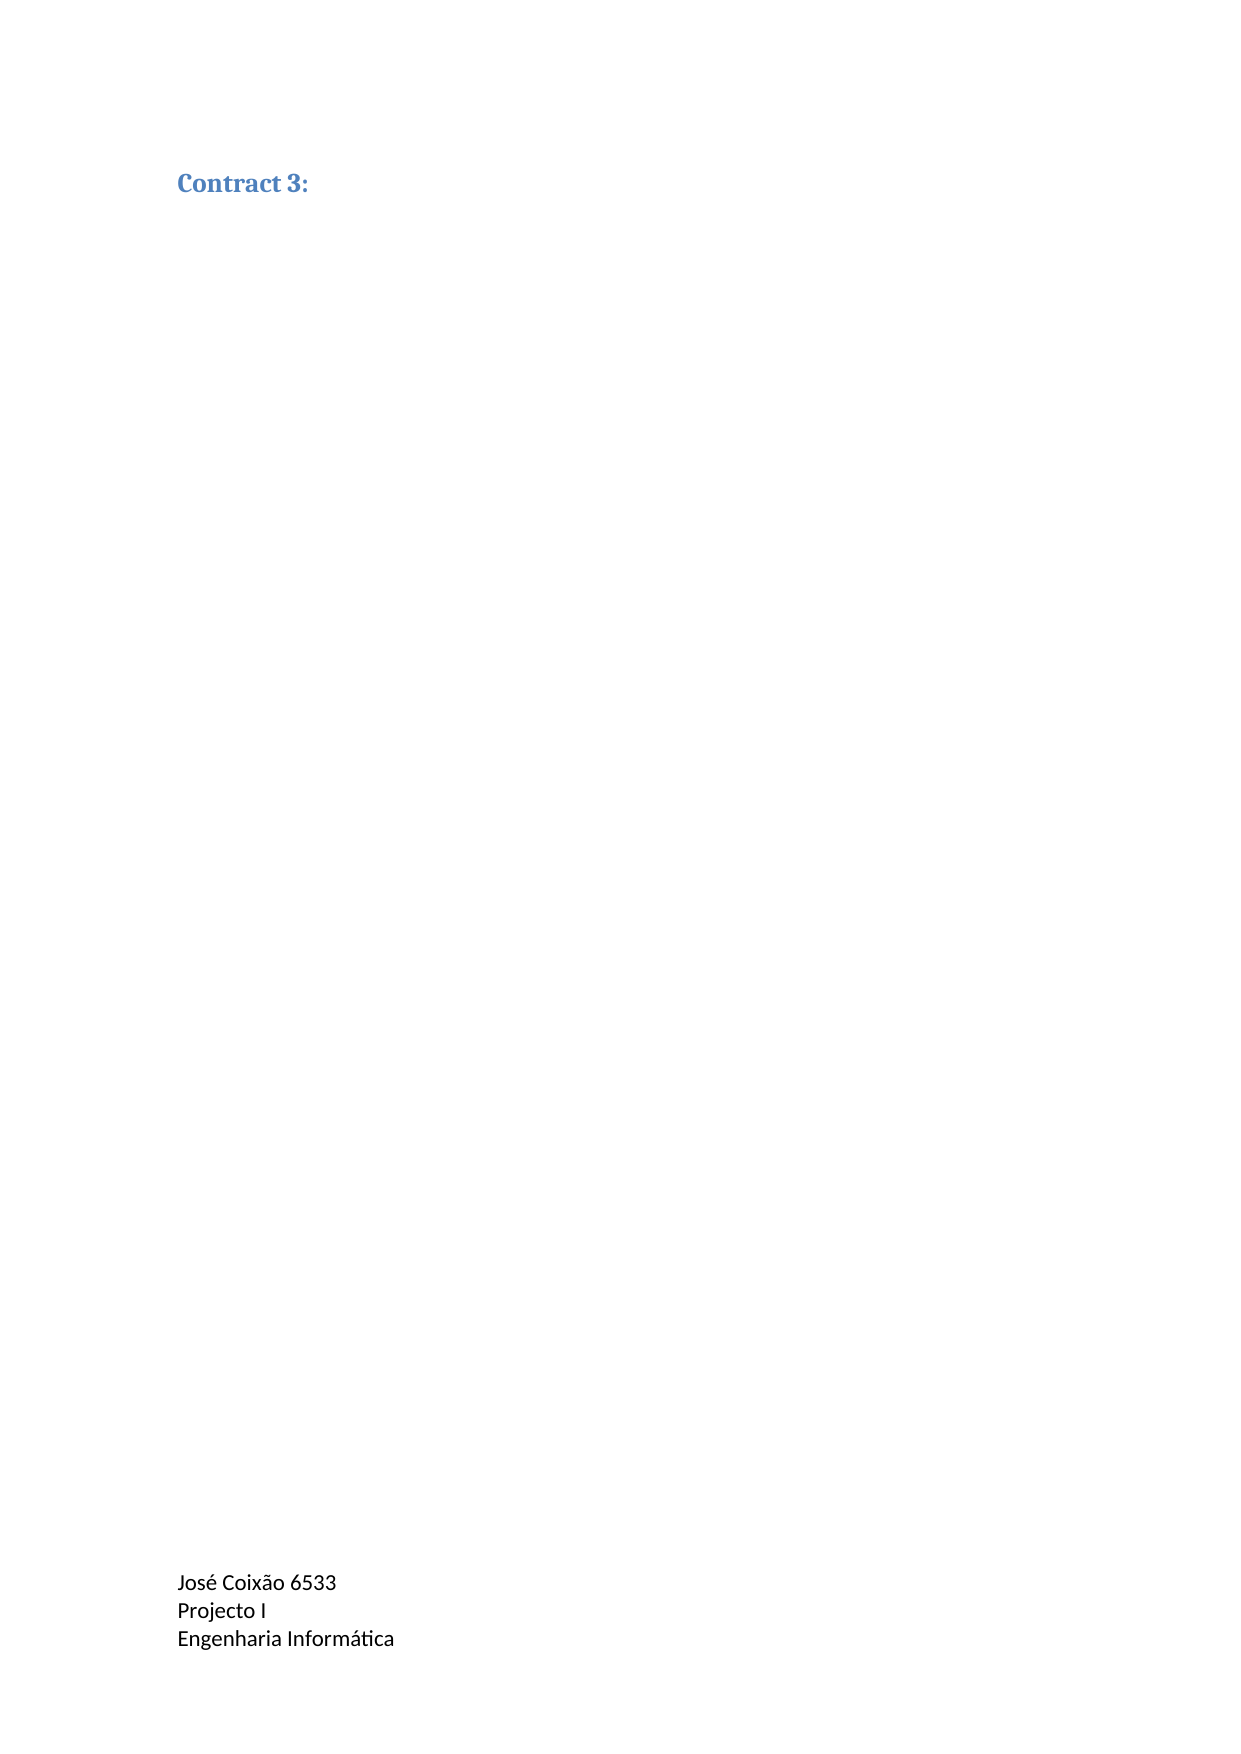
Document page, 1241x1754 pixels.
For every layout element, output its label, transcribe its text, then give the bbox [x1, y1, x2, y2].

subtitle Contract 3: [177, 168, 1063, 199]
